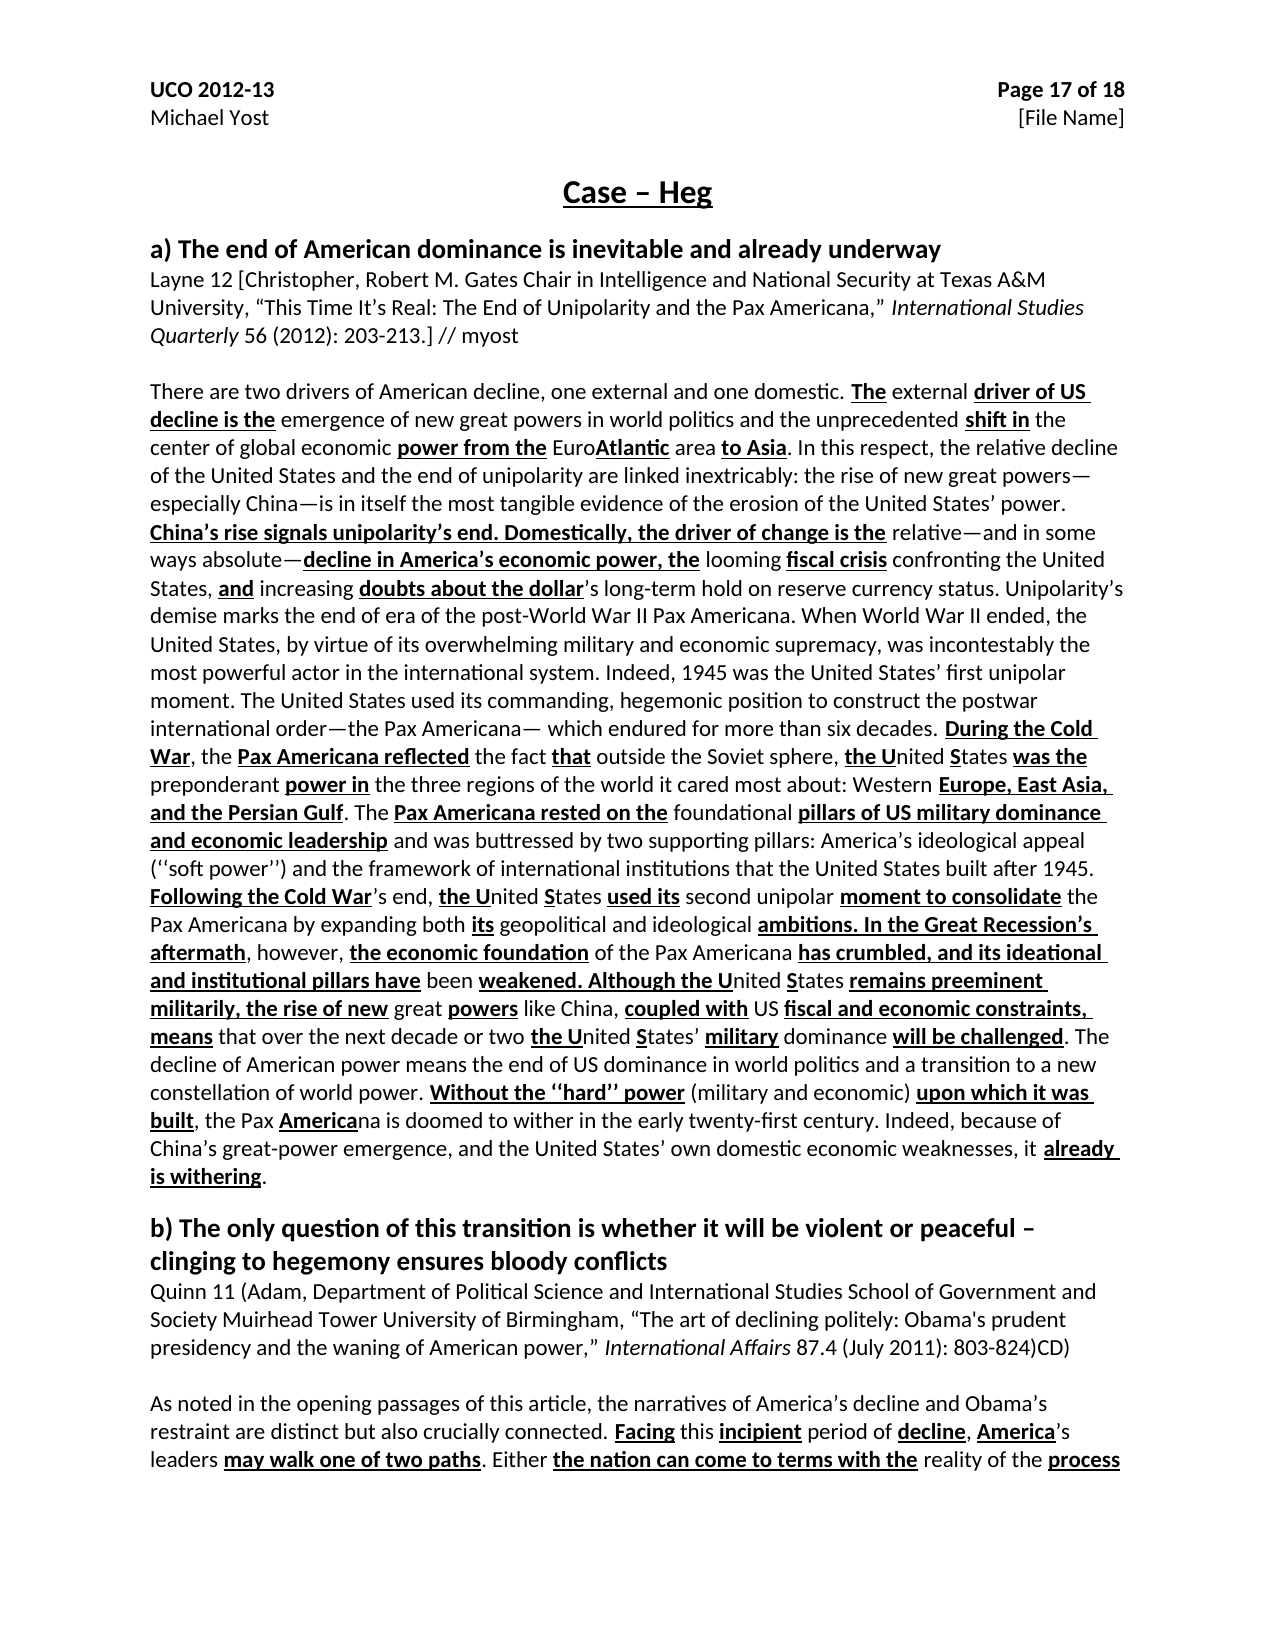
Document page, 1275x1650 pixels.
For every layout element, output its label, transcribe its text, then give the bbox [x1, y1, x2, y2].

text Layne 12 [Christopher, Robert M. Gates Chair in Intelligence and National Security at Texas A&M University, “This Time It’s Real: The End of Unipolarity and the Pax Americana,” International Studies Quarterly 56 (2012): 203-213.] // myost [150, 265, 1125, 349]
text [150, 1389, 1125, 1473]
subtitle a) The end of American dominance is inevitable and already underway [150, 232, 1125, 265]
text Quinn 11 (Adam, Department of Political Science and International Studies School of Government and Society Muirhead Tower University of Birmingham, “The art of declining politely: Obama's prudent presidency and the waning of American power,” International Affairs 87.4 (July 2011): 803-824)CD) [150, 1277, 1125, 1361]
text There are two drivers of American decline, one external and one domestic. The external driver of US decline is the emergence of new great powers in world politics and the unprecedented shift in the center of global economic power from the EuroAtlantic area to Asia. In this respect, the relative decline of the United States and the end of unipolarity are linked inextricably: the rise of new great powers—especially China—is in itself the most tangible evidence of the erosion of the United States’ power. China’s rise signals unipolarity’s end. Domestically, the driver of change is the relative—and in some ways absolute—decline in America’s economic power, the looming fiscal crisis confronting the United States, and increasing doubts about the dollar’s long-term hold on reserve currency status. Unipolarity’s demise marks the end of era of the post-World War II Pax Americana. When World War II ended, the United States, by virtue of its overwhelming military and economic supremacy, was incontestably the most powerful actor in the international system. Indeed, 1945 was the United States’ first unipolar moment. The United States used its commanding, hegemonic position to construct the postwar international order—the Pax Americana— which endured for more than six decades. During the Cold War, the Pax Americana reflected the fact that outside the Soviet sphere, the United States was the preponderant power in the three regions of the world it cared most about: Western Europe, East Asia, and the Persian Gulf. The Pax Americana rested on the foundational pillars of US military dominance and economic leadership and was buttressed by two supporting pillars: America’s ideological appeal (‘‘soft power’’) and the framework of international institutions that the United States built after 1945. Following the Cold War’s end, the United States used its second unipolar moment to consolidate the Pax Americana by expanding both its geopolitical and ideological ambitions. In the Great Recession’s aftermath, however, the economic foundation of the Pax Americana has crumbled, and its ideational and institutional pillars have been weakened. Although the United States remains preeminent militarily, the rise of new great powers like China, coupled with US fiscal and economic constraints, means that over the next decade or two the United States’ military dominance will be challenged. The decline of American power means the end of US dominance in world politics and a transition to a new constellation of world power. Without the ‘‘hard’’ power (military and economic) upon which it was built, the Pax Americana is doomed to wither in the early twenty-first century. Indeed, because of China’s great-power emergence, and the United States’ own domestic economic weaknesses, it already is withering. [150, 377, 1125, 1190]
subtitle b) The only question of this transition is whether it will be violent or peaceful – clinging to hegemony ensures bloody conflicts [150, 1211, 1125, 1277]
subtitle Case – Heg [150, 171, 1125, 212]
